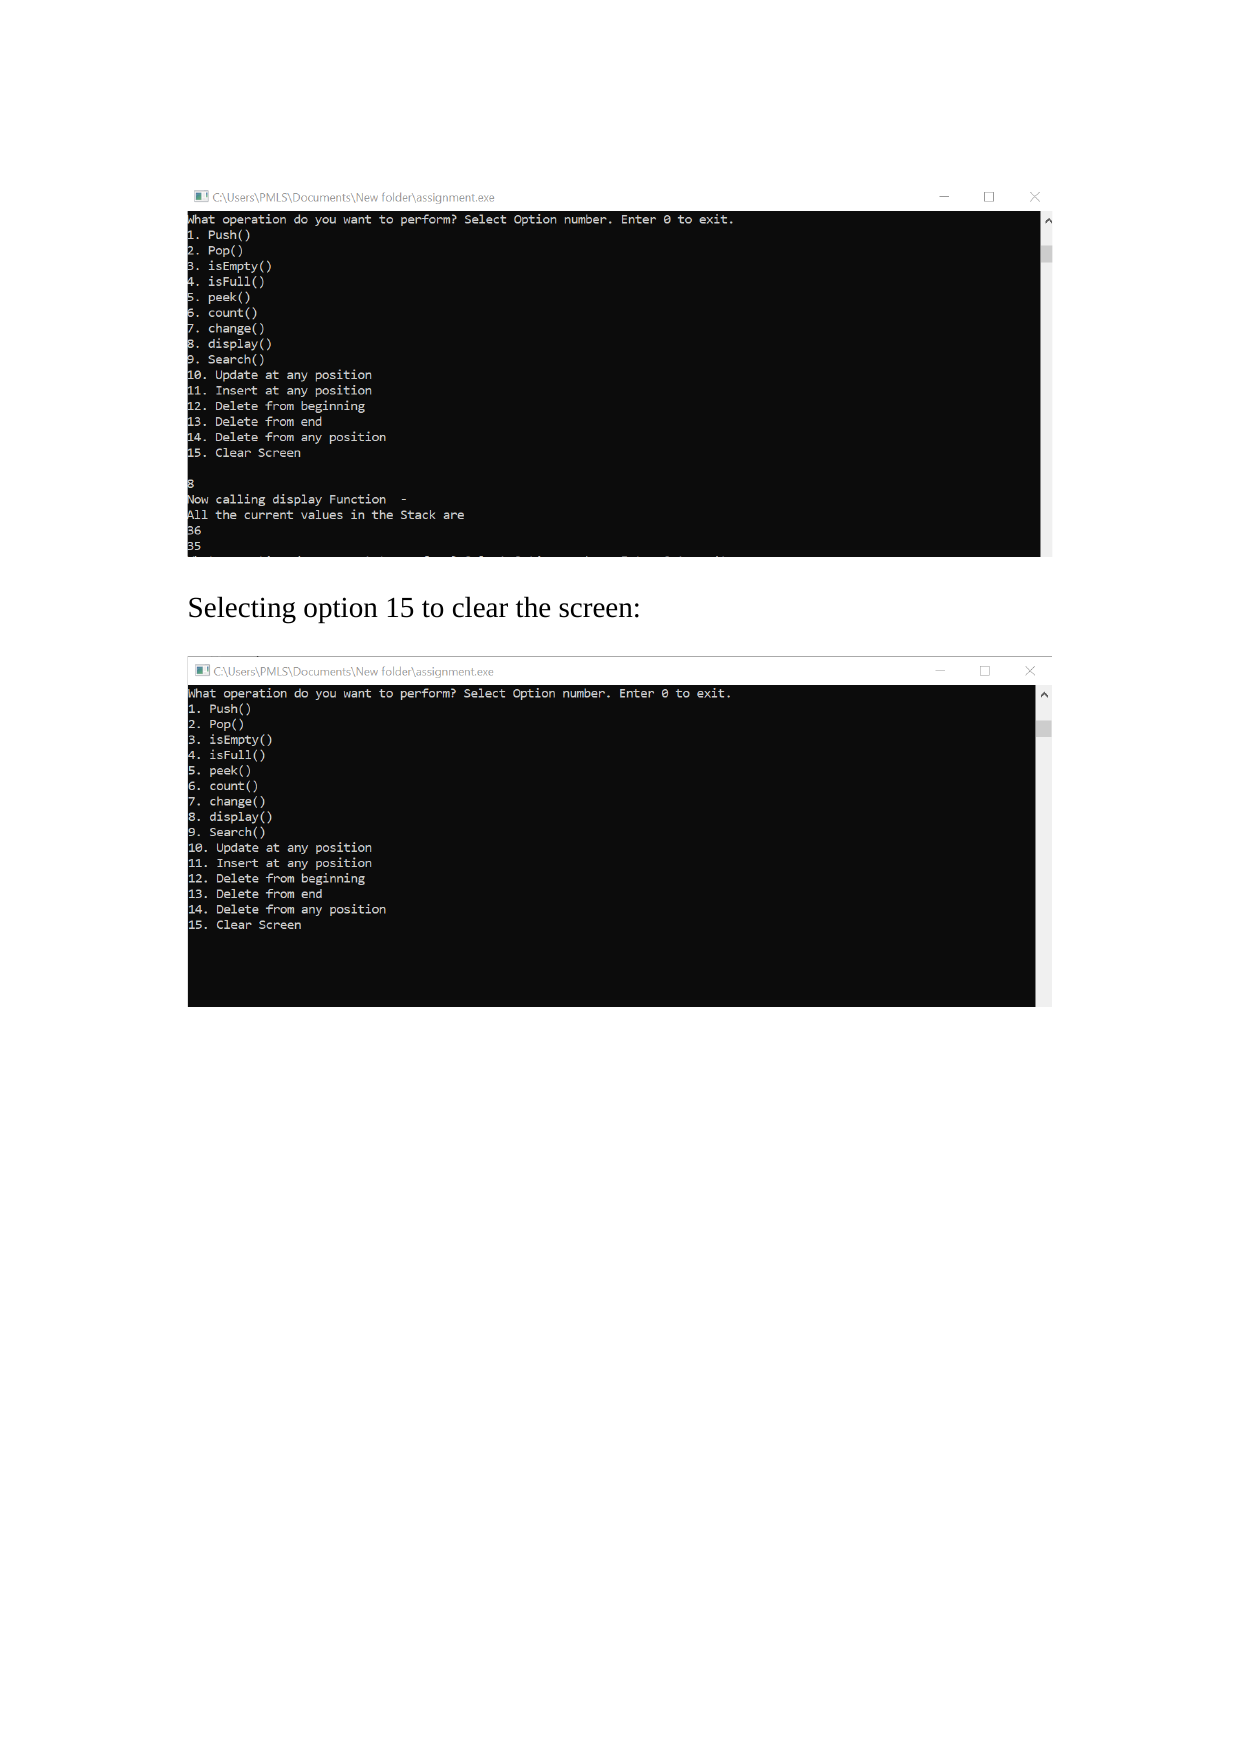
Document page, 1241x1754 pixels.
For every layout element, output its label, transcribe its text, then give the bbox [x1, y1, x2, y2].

picture [187, 656, 1052, 1007]
text Selecting option 15 to clear the screen: [187, 590, 1053, 623]
picture [187, 183, 1053, 557]
